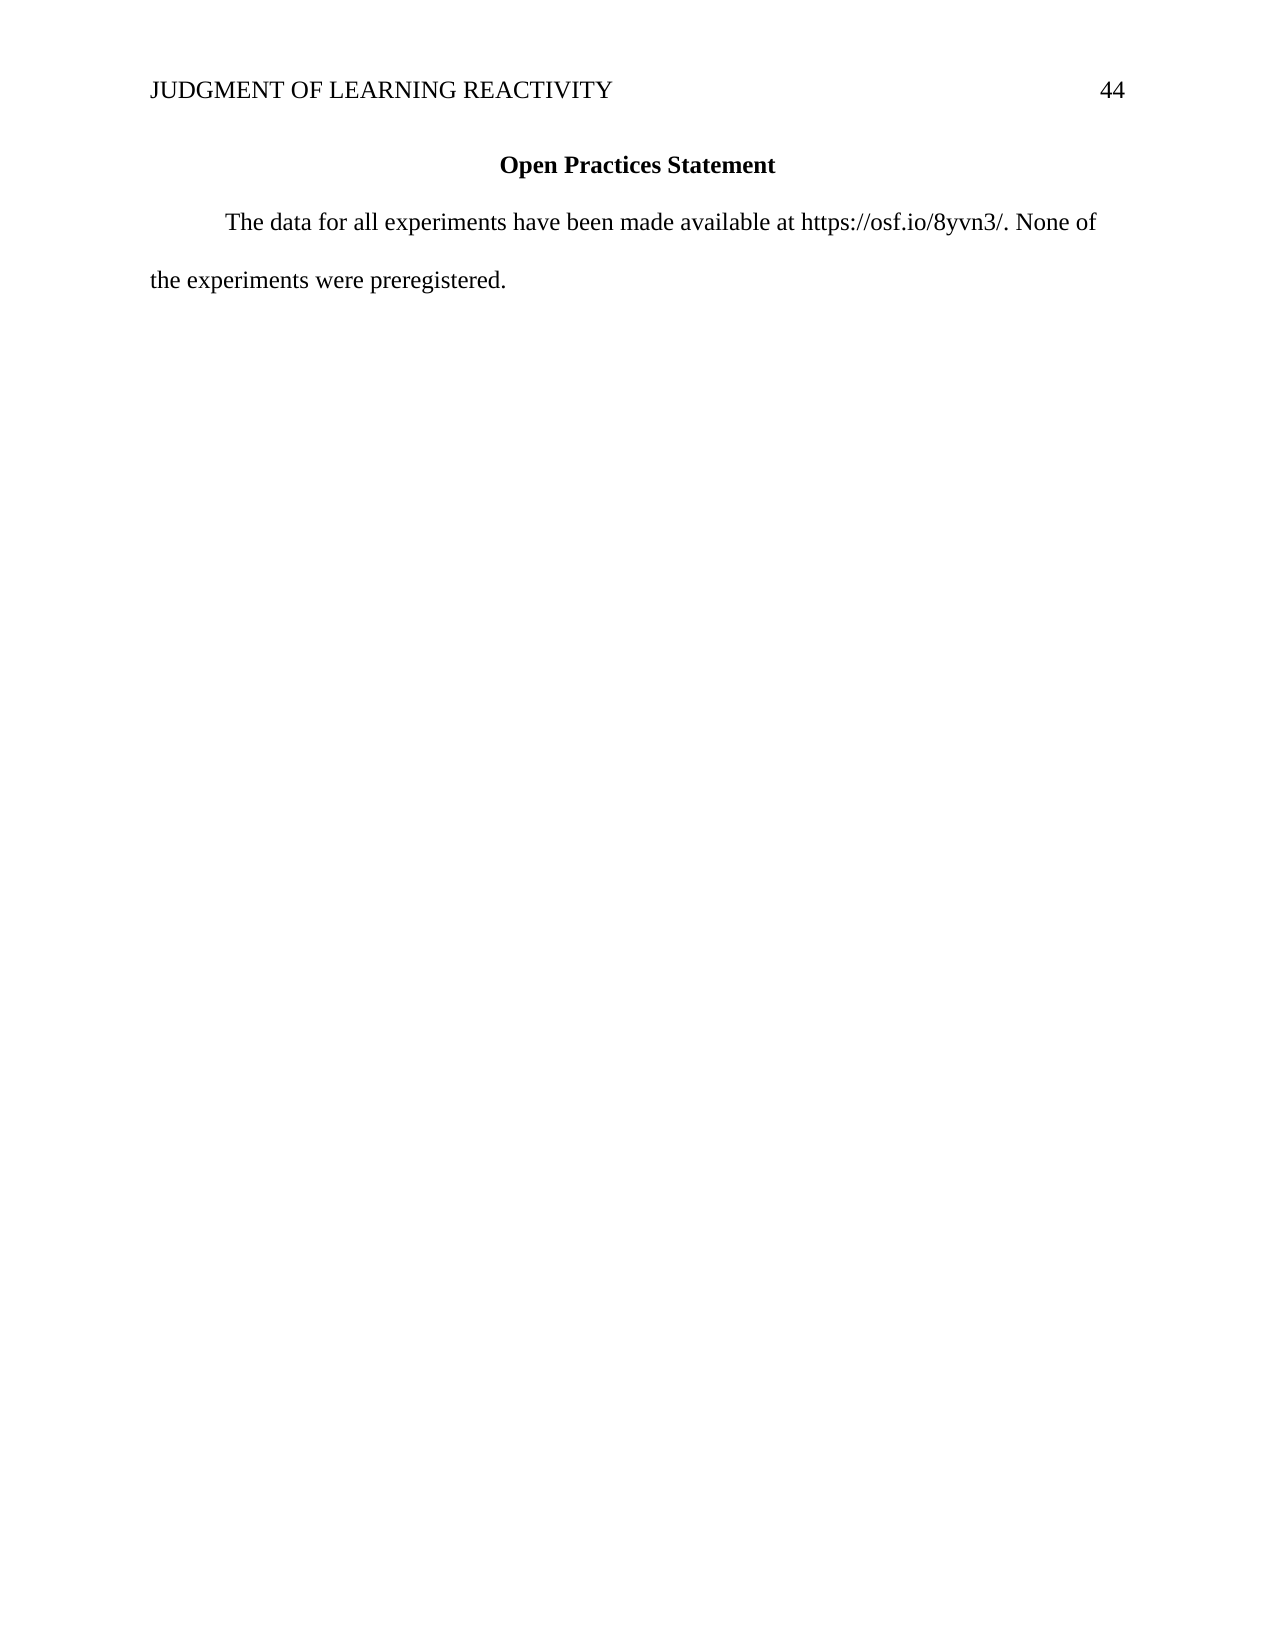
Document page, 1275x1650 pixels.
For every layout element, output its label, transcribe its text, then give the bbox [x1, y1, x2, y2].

text The data for all experiments have been made available at https://osf.io/8yvn3/. None of the experiments were preregistered. [150, 207, 1125, 294]
text Open Practices Statement [150, 150, 1125, 179]
